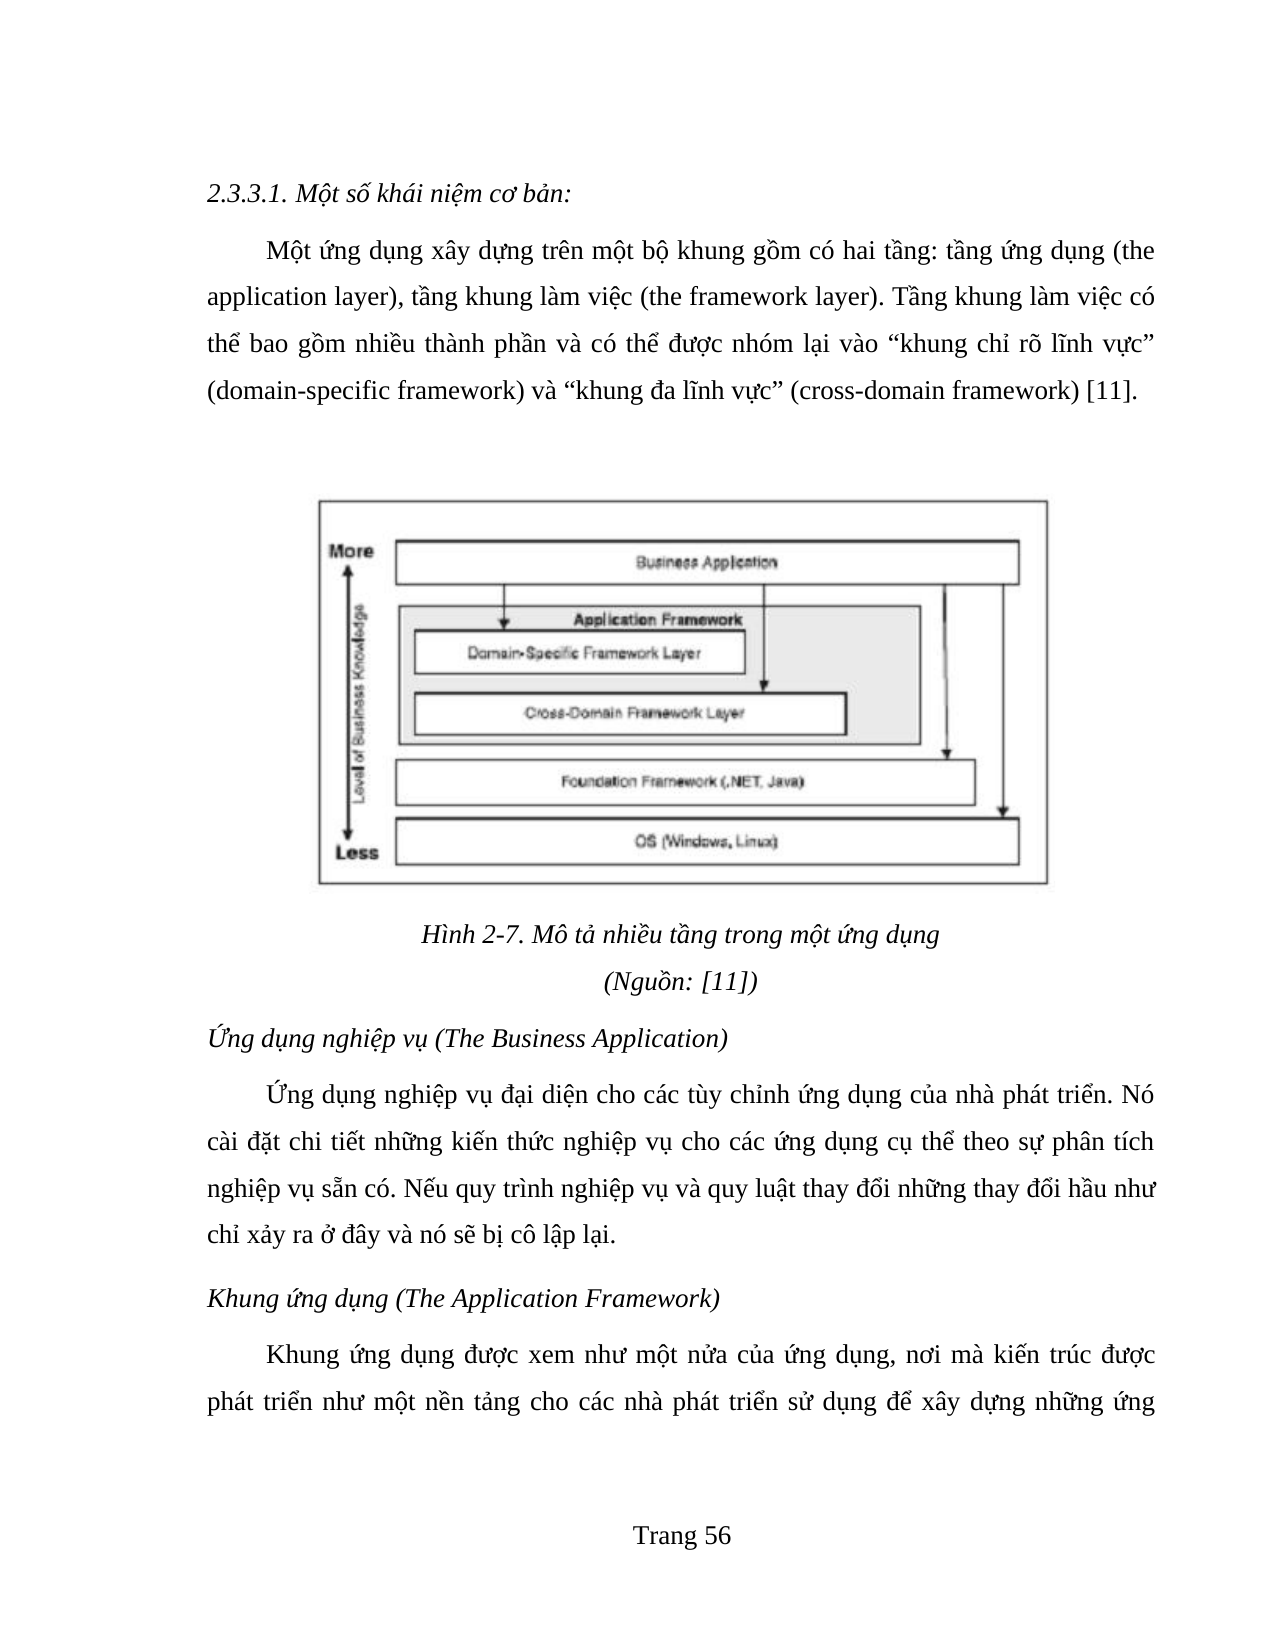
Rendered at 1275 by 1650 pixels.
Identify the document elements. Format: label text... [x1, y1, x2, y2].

picture [308, 493, 1056, 894]
text Ứng dụng nghiệp vụ (The Business Application) [207, 1022, 1157, 1053]
text Hình 2-7. Mô tả nhiều tầng trong một ứng dụng [207, 919, 1157, 950]
text (Nguồn: [11]) [207, 965, 1157, 996]
text Ứng dụng nghiệp vụ đại diện cho các tùy chỉnh ứng dụng của nhà phát triển. Nó cài đặt chi tiết những kiến thức nghiệp vụ cho các ứng dụng cụ thể theo sự phân tích nghiệp vụ sẵn có. Nếu quy trình nghiệp vụ và quy luật thay đổi những thay đổi hầu như chỉ xảy ra ở đây và nó sẽ bị cô lập lại. [207, 1078, 1157, 1249]
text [207, 1338, 1157, 1416]
text Khung ứng dụng (The Application Framework) [207, 1282, 1157, 1313]
text Một số khái niệm cơ bản: [207, 177, 1157, 208]
text Một ứng dụng xây dựng trên một bộ khung gồm có hai tầng: tầng ứng dụng (the application layer), tầng khung làm việc (the framework layer). Tầng khung làm việc có thể bao gồm nhiều thành phần và có thể được nhóm lại vào “khung chỉ rõ lĩnh vực” (domain-specific framework) và “khung đa lĩnh vực” (cross-domain framework) [11]. [207, 234, 1157, 405]
